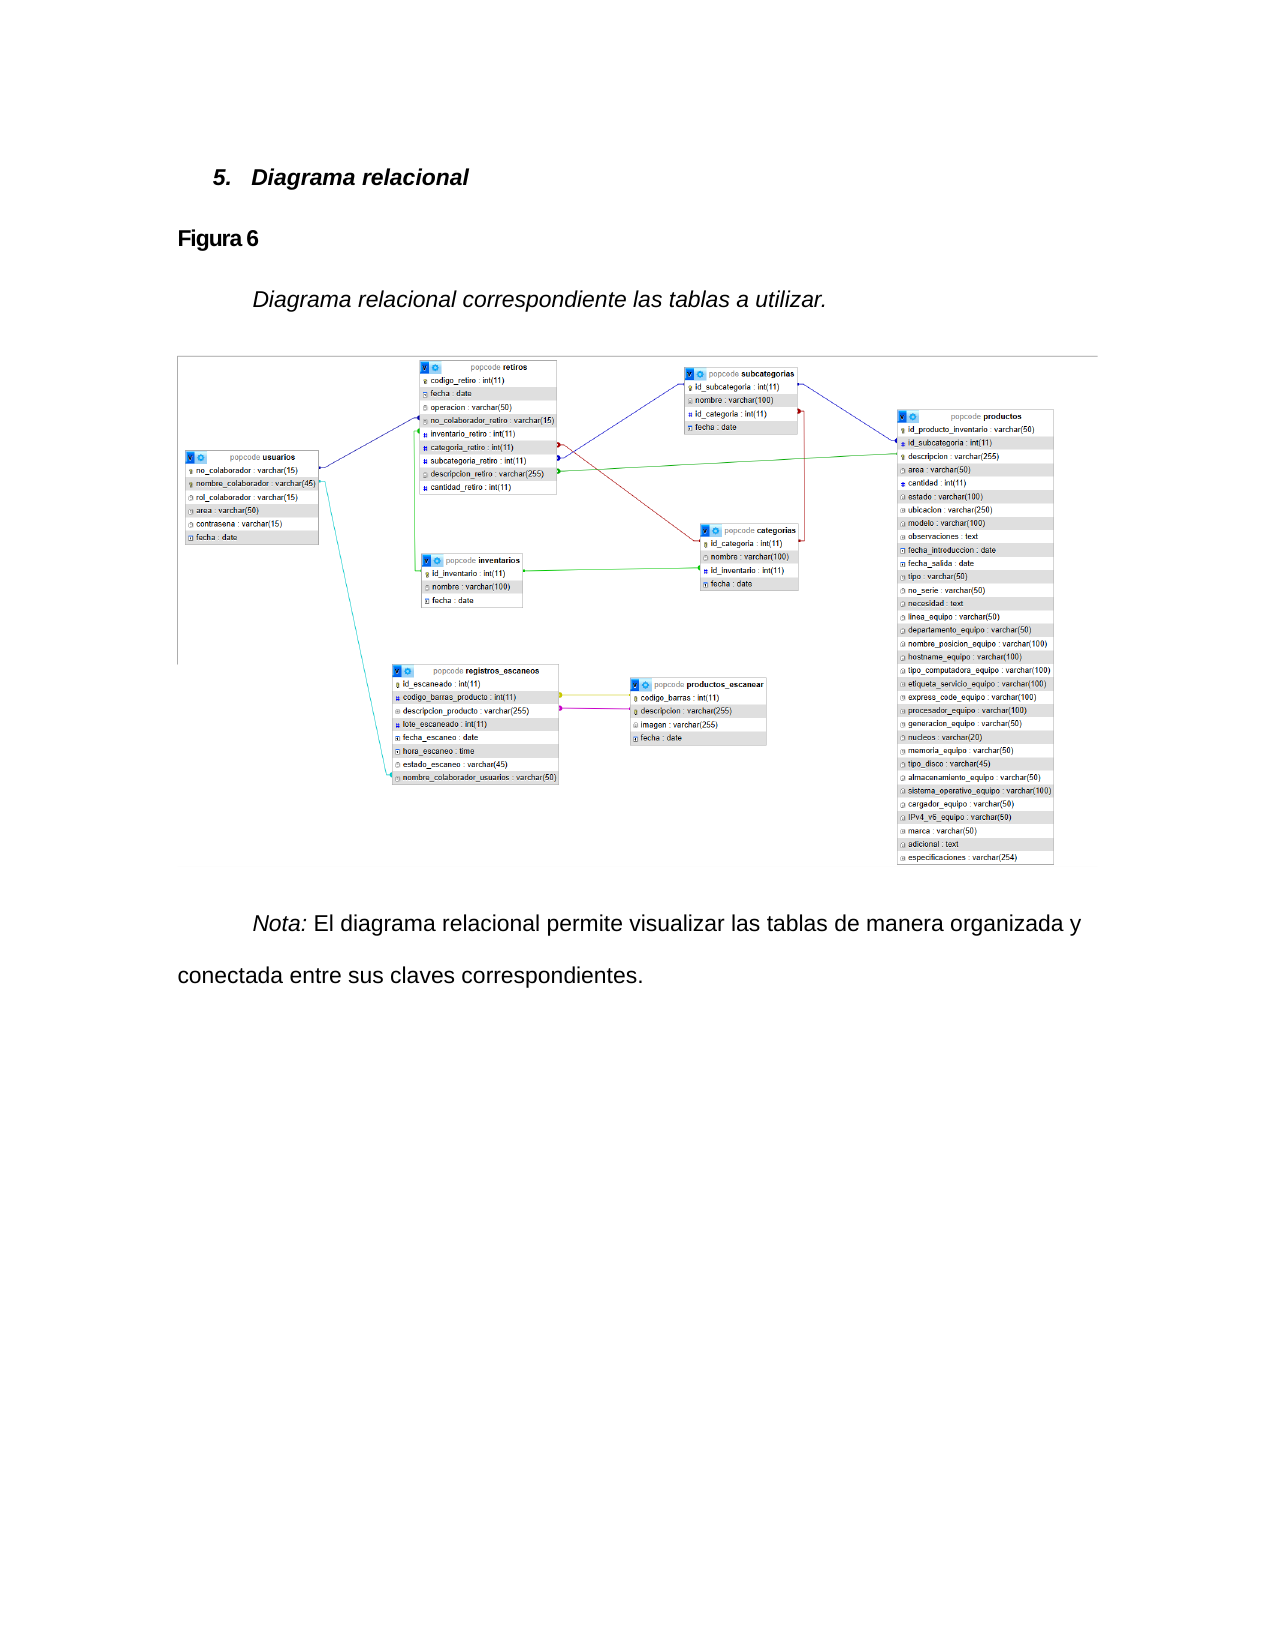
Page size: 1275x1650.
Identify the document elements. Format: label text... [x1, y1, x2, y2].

subtitle Diagrama relacional [177, 164, 1098, 191]
title Figura 6 [177, 225, 1098, 252]
picture [177, 355, 1098, 867]
text Diagrama relacional correspondiente las tablas a utilizar. [177, 286, 1098, 313]
text Nota: El diagrama relacional permite visualizar las tablas de manera organizada y conectada entre sus claves correspondientes. [177, 910, 1098, 989]
